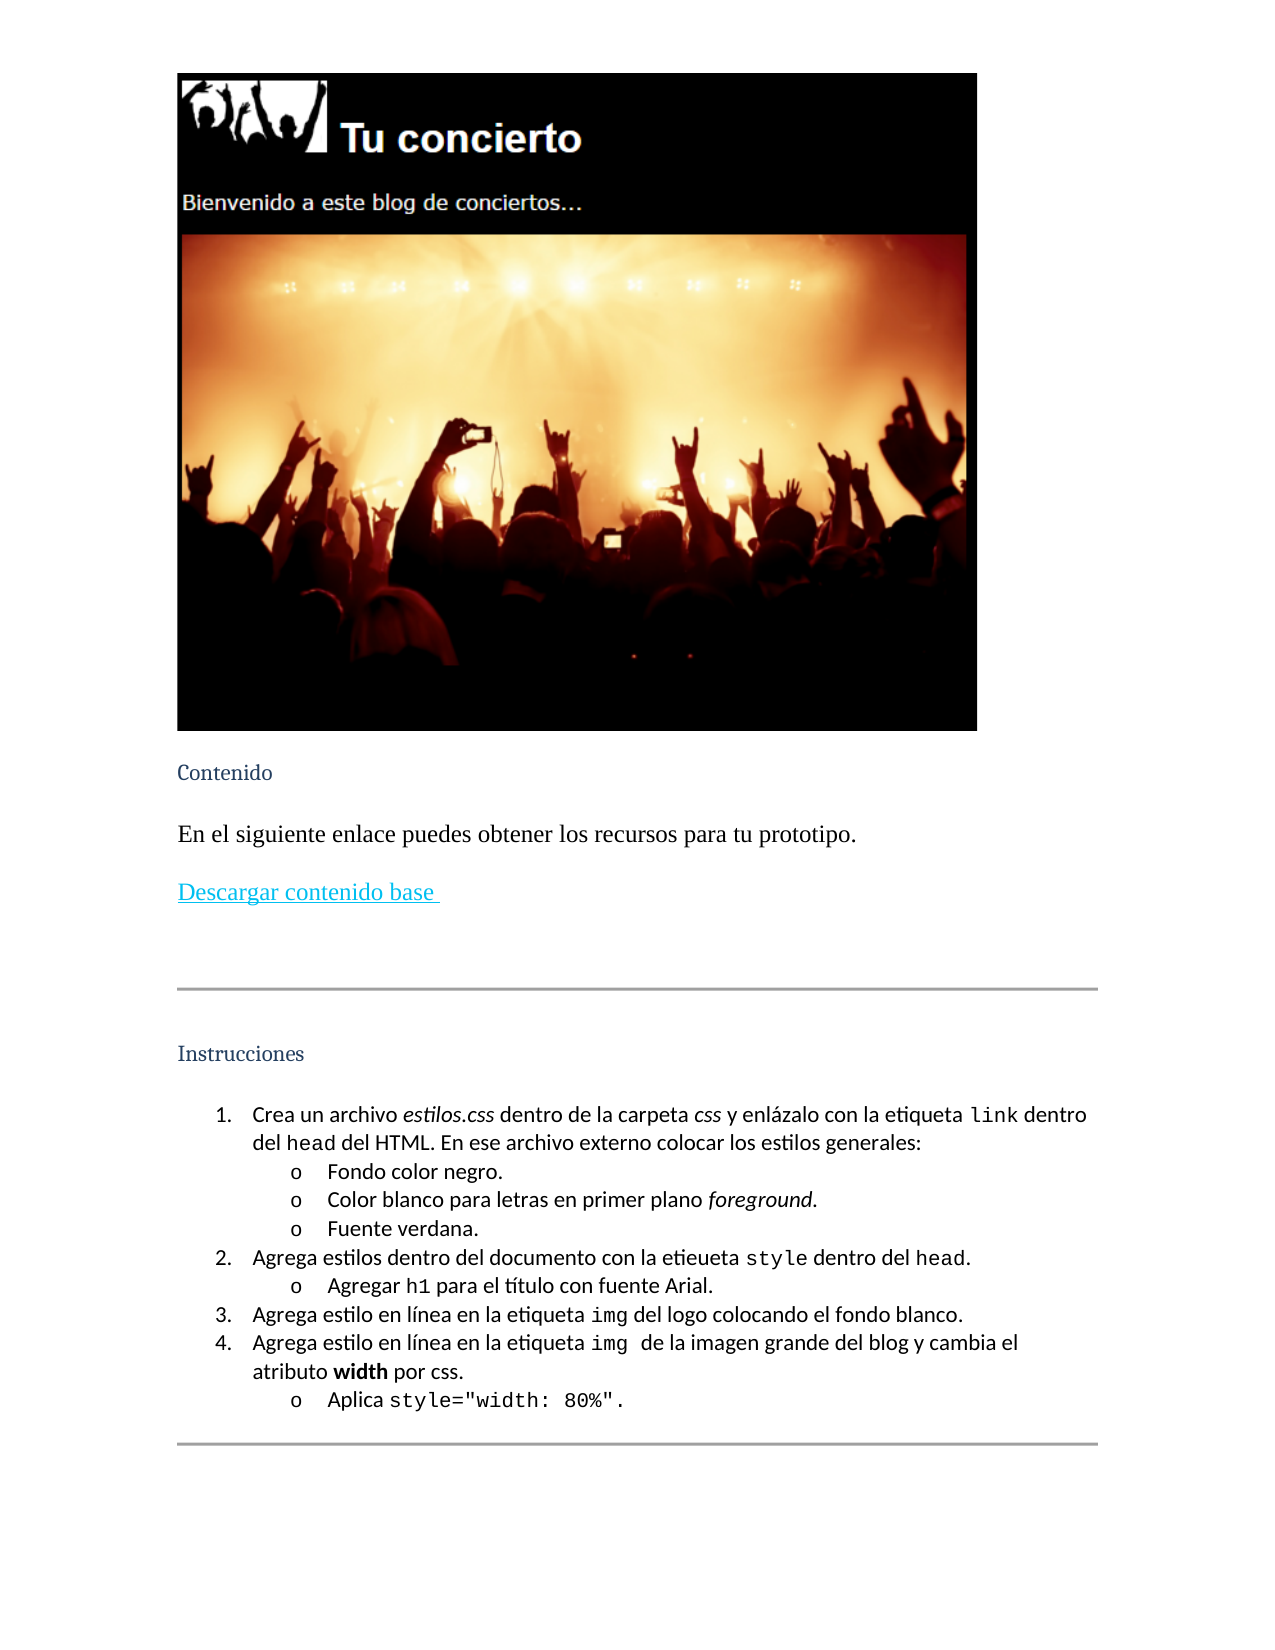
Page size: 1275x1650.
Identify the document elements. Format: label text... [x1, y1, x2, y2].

picture [177, 73, 978, 731]
subtitle Instrucciones [177, 1041, 1098, 1067]
text En el siguiente enlace puedes obtener los recursos para tu prototipo. [177, 819, 1098, 847]
list Color blanco para letras en primer plano foreground. [290, 1186, 1098, 1214]
list Crea un archivo estilos.css dentro de la carpeta css y enlázalo con la etiqueta link dentro del head del HTML. En ese archivo externo colocar los estilos generales: [215, 1100, 1098, 1157]
list Agrega estilo en línea en la etiqueta img del logo colocando el fondo blanco. [215, 1300, 1098, 1328]
list Agrega estilos dentro del documento con la etieueta style dentro del head. [215, 1243, 1098, 1271]
subtitle Contenido [177, 759, 1098, 786]
list Agregar h1 para el título con fuente Arial. [290, 1271, 1098, 1300]
list Fondo color negro. [290, 1157, 1098, 1186]
list Aplica style="width: 80%". [290, 1385, 1098, 1413]
list Agrega estilo en línea en la etiqueta img de la imagen grande del blog y cambia el atributo width por css. [215, 1328, 1098, 1385]
list Fuente verdana. [290, 1214, 1098, 1243]
text Descargar contenido base [177, 877, 1098, 905]
